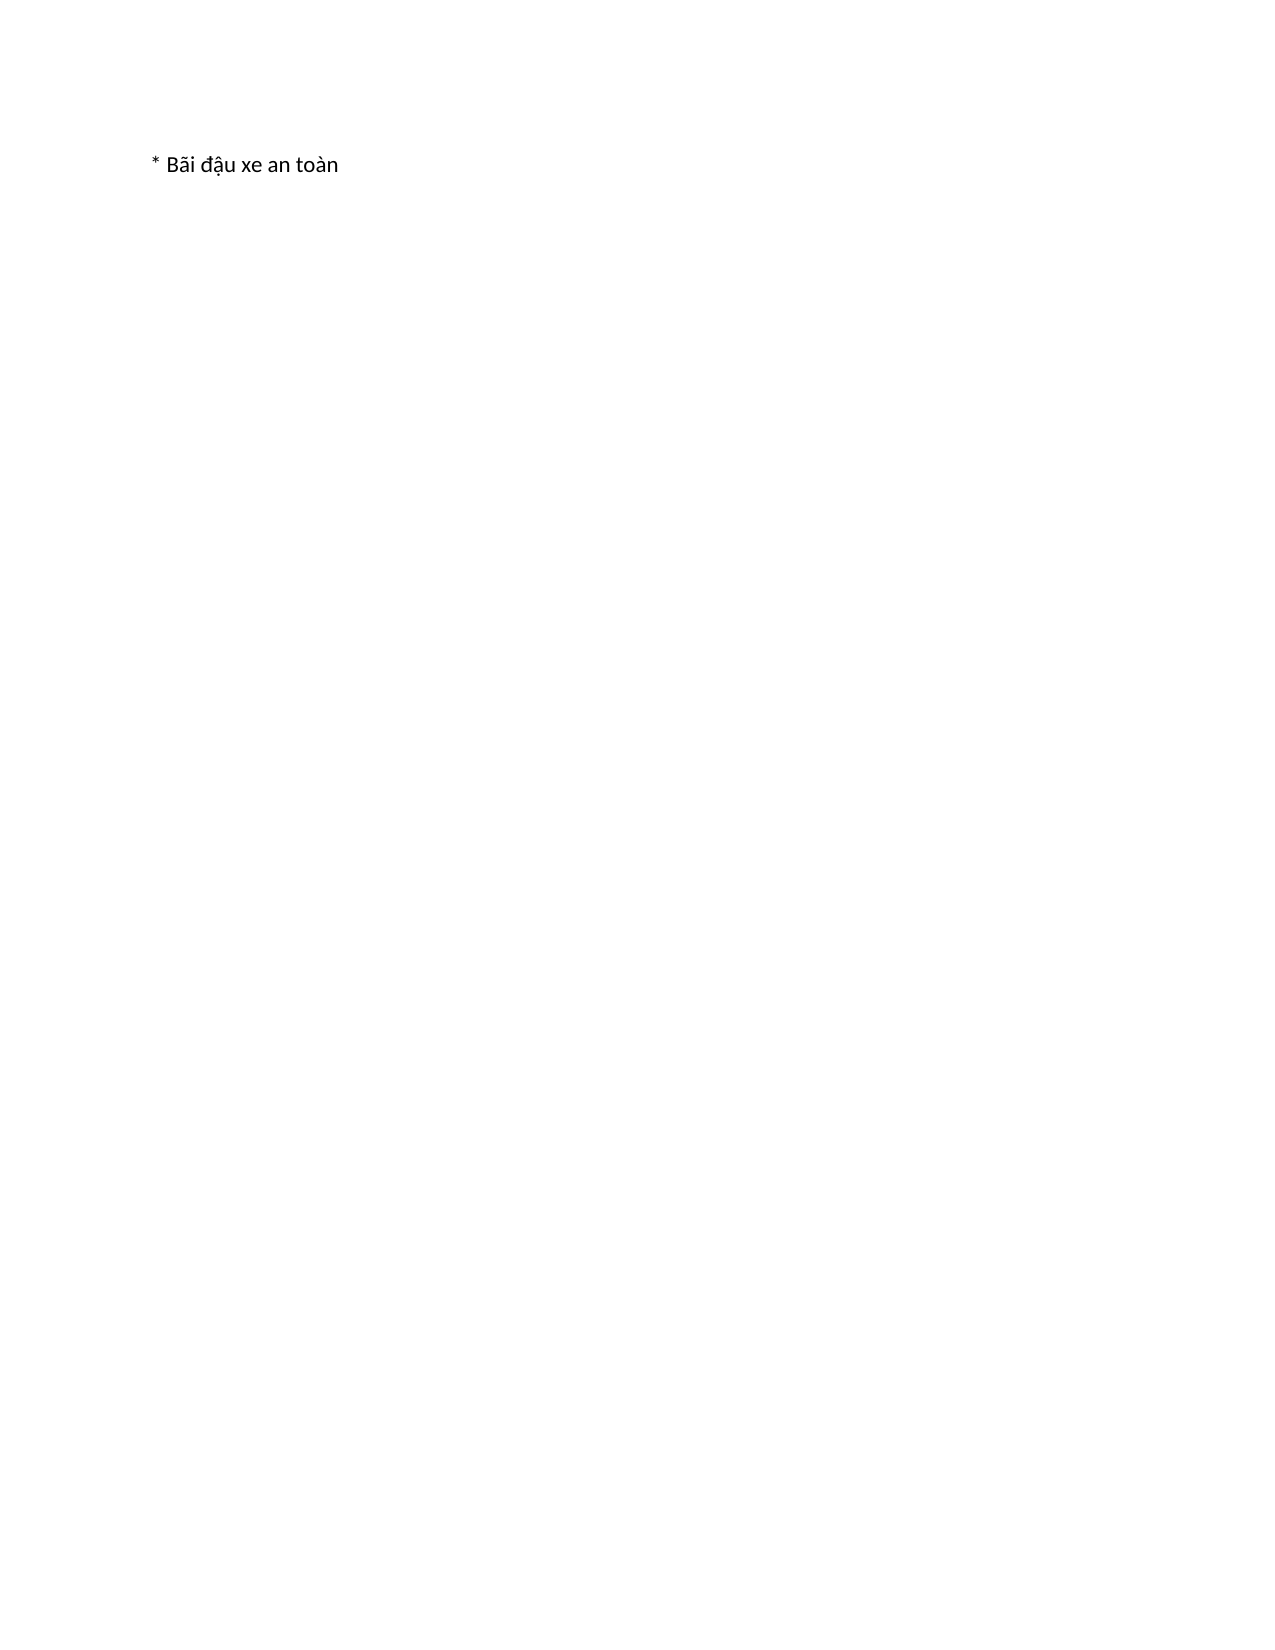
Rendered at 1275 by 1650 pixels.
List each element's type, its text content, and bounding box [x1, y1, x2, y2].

text * Bãi đậu xe an toàn [150, 150, 1125, 178]
